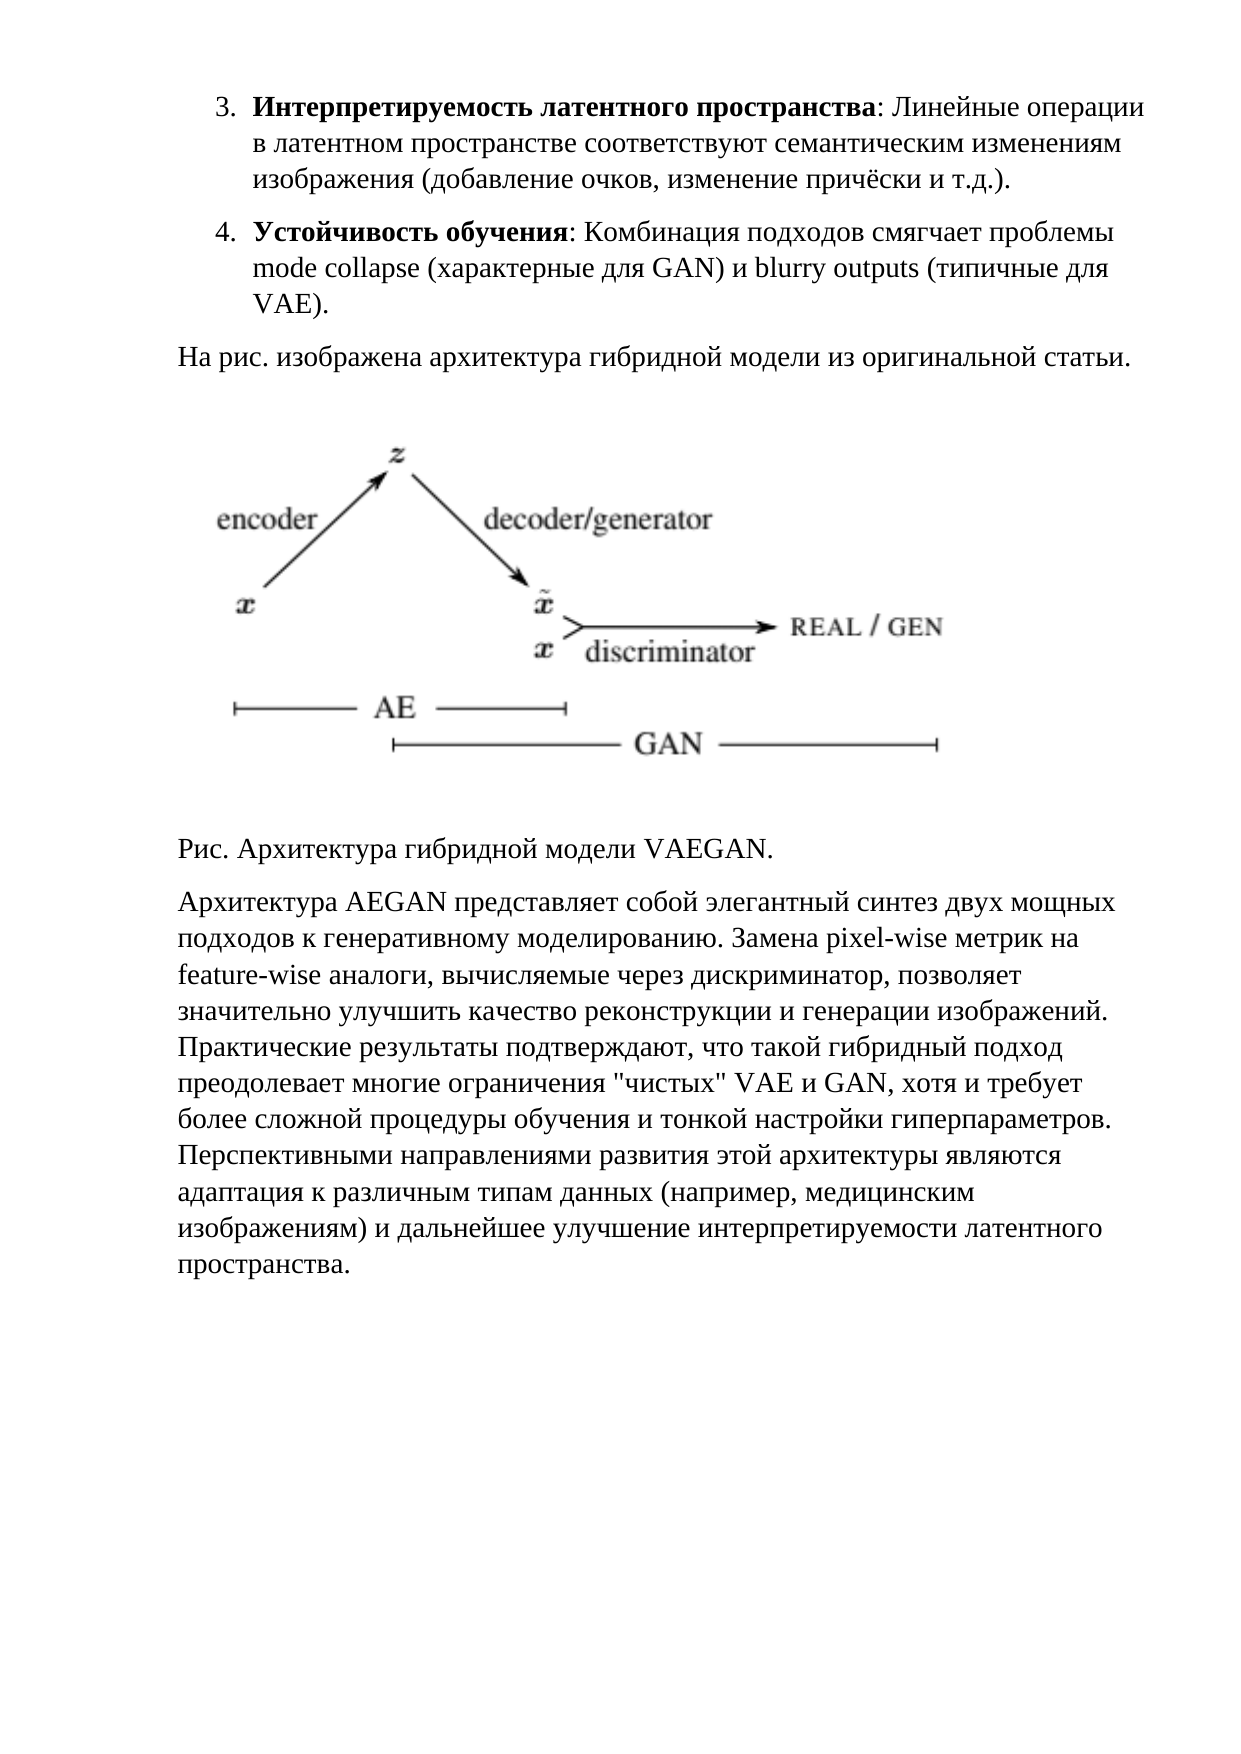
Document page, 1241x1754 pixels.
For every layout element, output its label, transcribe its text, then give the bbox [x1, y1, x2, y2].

list Интерпретируемость латентного пространства: Линейные операции в латентном пространстве соответствуют семантическим изменениям изображения (добавление очков, изменение причёски и т.д.). [215, 89, 1152, 194]
picture [177, 425, 1003, 813]
text Рис. Архитектура гибридной модели VAEGAN. [177, 832, 1152, 865]
text Архитектура AEGAN представляет собой элегантный синтез двух мощных подходов к генеративному моделированию. Замена pixel-wise метрик на feature-wise аналоги, вычисляемые через дискриминатор, позволяет значительно улучшить качество реконструкции и генерации изображений. Практические результаты подтверждают, что такой гибридный подход преодолевает многие ограничения "чистых" VAE и GAN, хотя и требует более сложной процедуры обучения и тонкой настройки гиперпараметров. Перспективными направлениями развития этой архитектуры являются адаптация к различным типам данных (например, медицинским изображениям) и дальнейшее улучшение интерпретируемости латентного пространства. [177, 884, 1152, 1279]
list Устойчивость обучения: Комбинация подходов смягчает проблемы mode collapse (характерные для GAN) и blurry outputs (типичные для VAE). [215, 214, 1152, 319]
text На рис. изображена архитектура гибридной модели из оригинальной статьи. [177, 339, 1152, 372]
